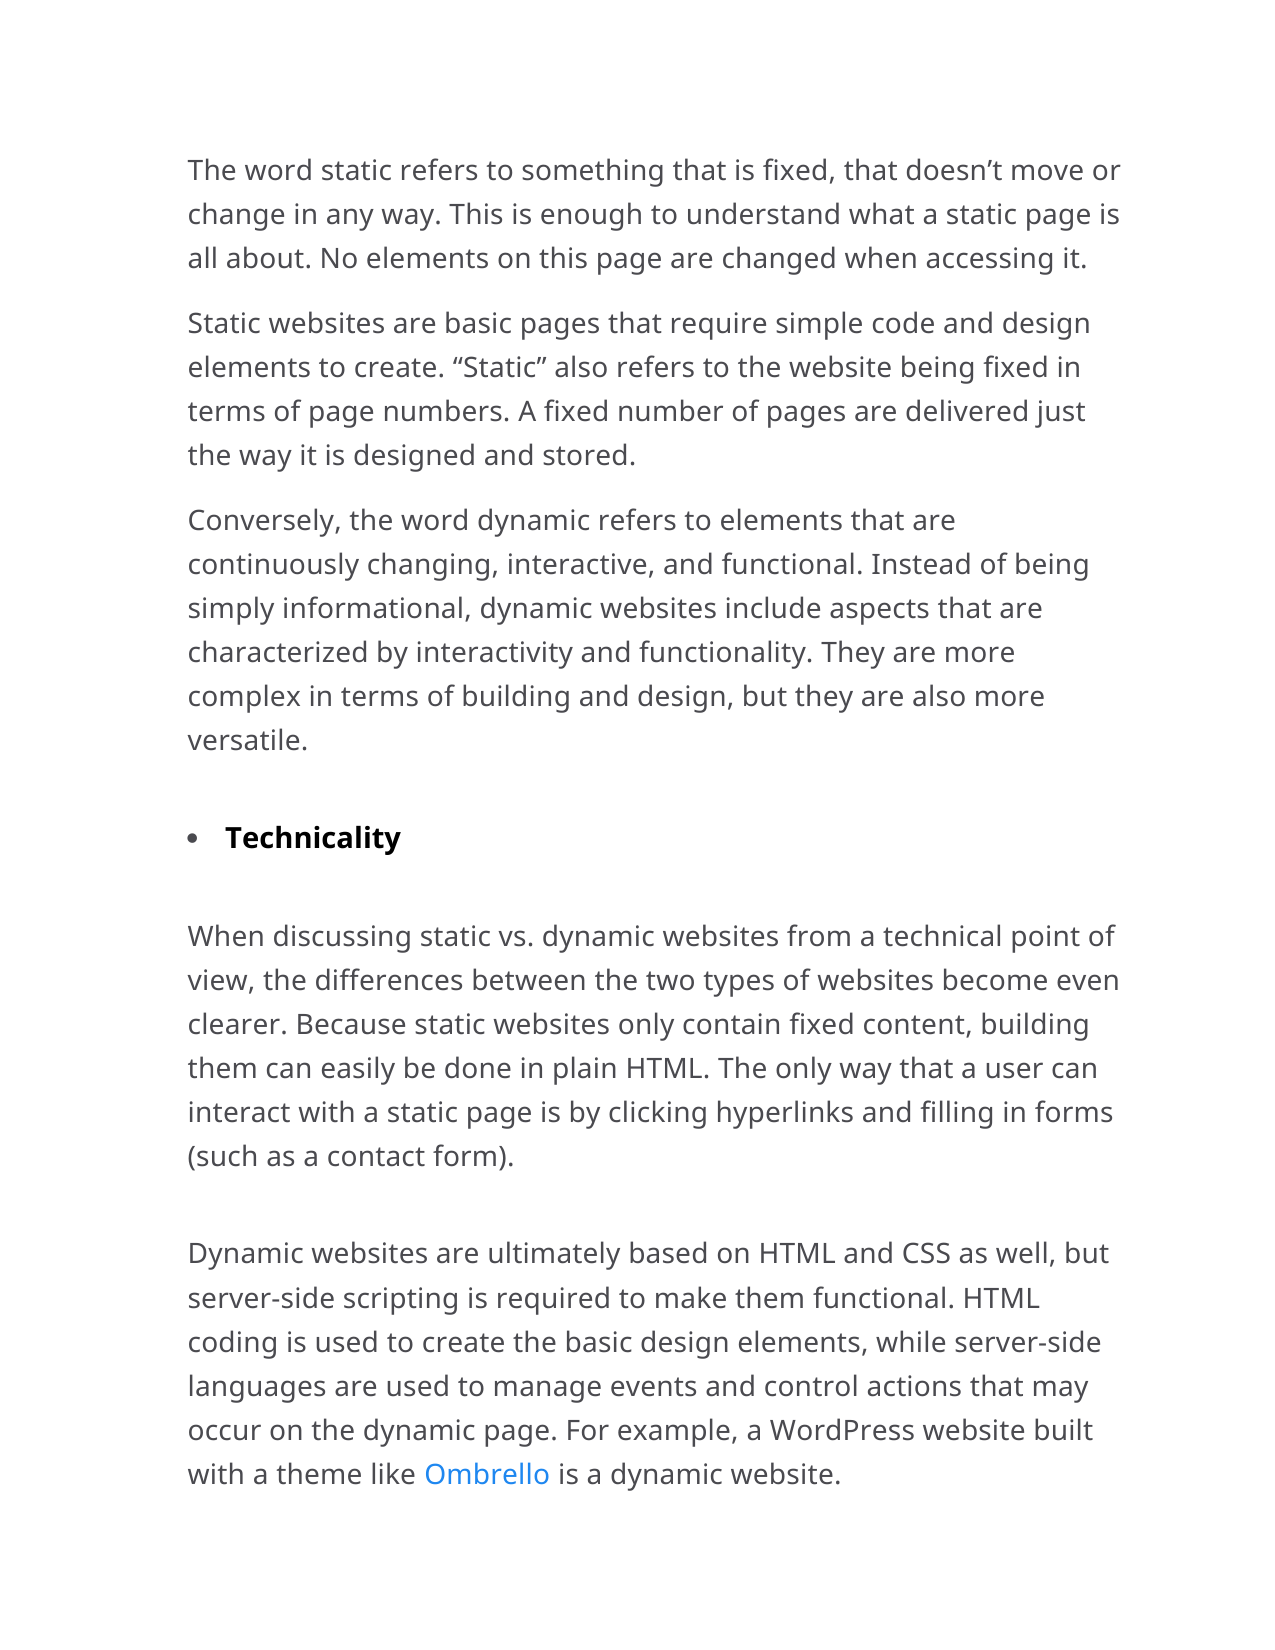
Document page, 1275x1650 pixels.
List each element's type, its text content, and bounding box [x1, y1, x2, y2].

text Conversely, the word dynamic refers to elements that are continuously changing, interactive, and functional. Instead of being simply informational, dynamic websites include aspects that are characterized by interactivity and functionality. They are more complex in terms of building and design, but they are also more versatile. [187, 500, 1125, 759]
text Dynamic websites are ultimately based on HTML and CSS as well, but server-side scripting is required to make them functional. HTML coding is used to create the basic design elements, while server-side languages are used to manage events and control actions that may occur on the dynamic page. For example, a WordPress website built with a theme like Ombrello is a dynamic website. [187, 1234, 1125, 1492]
text When discussing static vs. dynamic websites from a technical point of view, the differences between the two types of websites become even clearer. Because static websites only contain fixed content, building them can easily be done in plain HTML. The only way that a user can interact with a static page is by clicking hyperlinks and filling in forms (such as a contact form). [187, 916, 1125, 1175]
text Static websites are basic pages that require simple code and design elements to create. “Static” also refers to the website being fixed in terms of page numbers. A fixed number of pages are delivered just the way it is designed and stored. [187, 303, 1125, 473]
list Technicality [187, 818, 1125, 857]
text The word static refers to something that is fixed, that doesn’t move or change in any way. This is enough to understand what a static page is all about. No elements on this page are changed when accessing it. [187, 150, 1125, 276]
